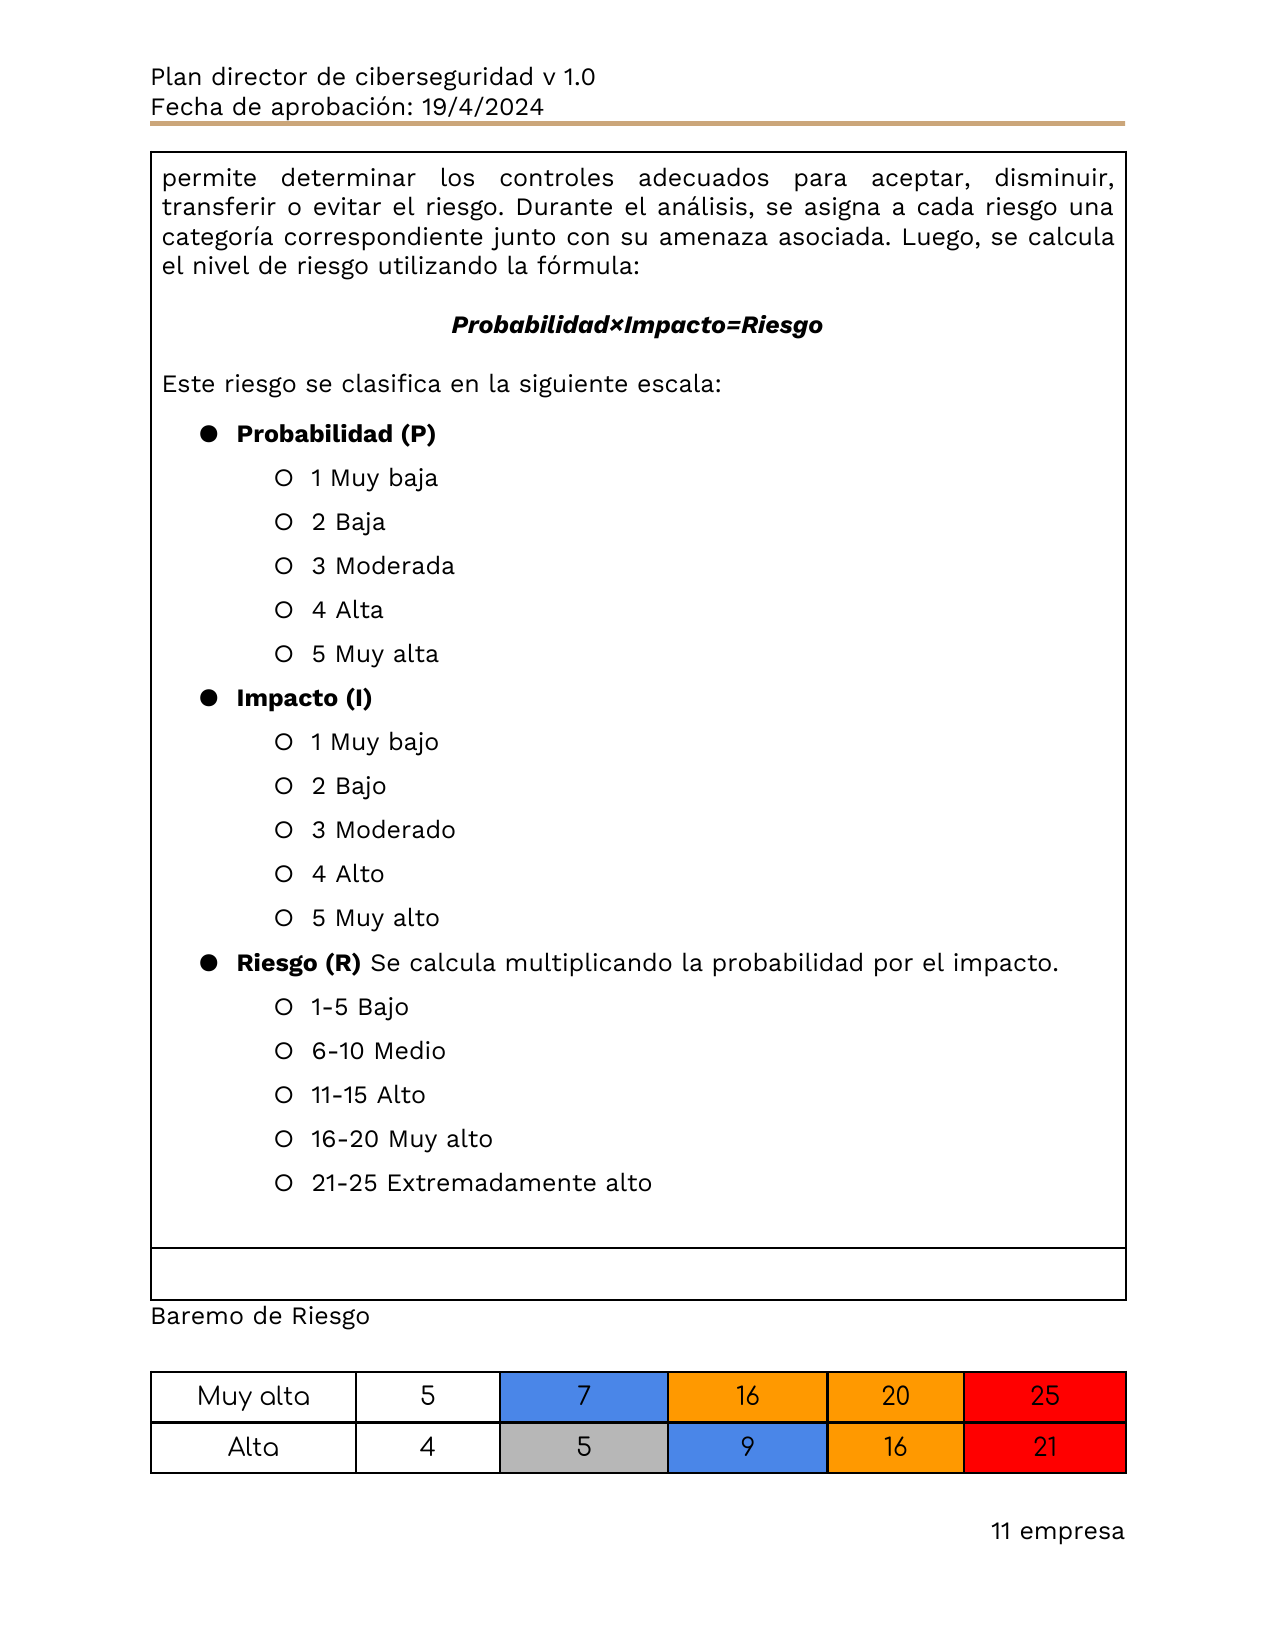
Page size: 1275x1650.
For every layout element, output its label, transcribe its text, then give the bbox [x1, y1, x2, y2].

table_header 5 [357, 1373, 499, 1421]
text Baremo de Riesgo [150, 1301, 1125, 1331]
table_header 20 [829, 1373, 963, 1421]
picture [150, 121, 1125, 126]
table_cell 5 [501, 1424, 667, 1472]
table_cell [152, 1249, 1125, 1299]
table_cell 16 [829, 1424, 963, 1472]
table_header 7 [501, 1373, 667, 1421]
table_header Muy alta [152, 1373, 355, 1421]
table_cell Alta [152, 1424, 355, 1472]
table_header 16 [669, 1373, 826, 1421]
table_cell 21 [965, 1424, 1125, 1472]
table_cell 9 [669, 1424, 826, 1472]
table_header 25 [965, 1373, 1125, 1421]
table_cell 4 [357, 1424, 499, 1472]
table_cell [152, 153, 1125, 1247]
